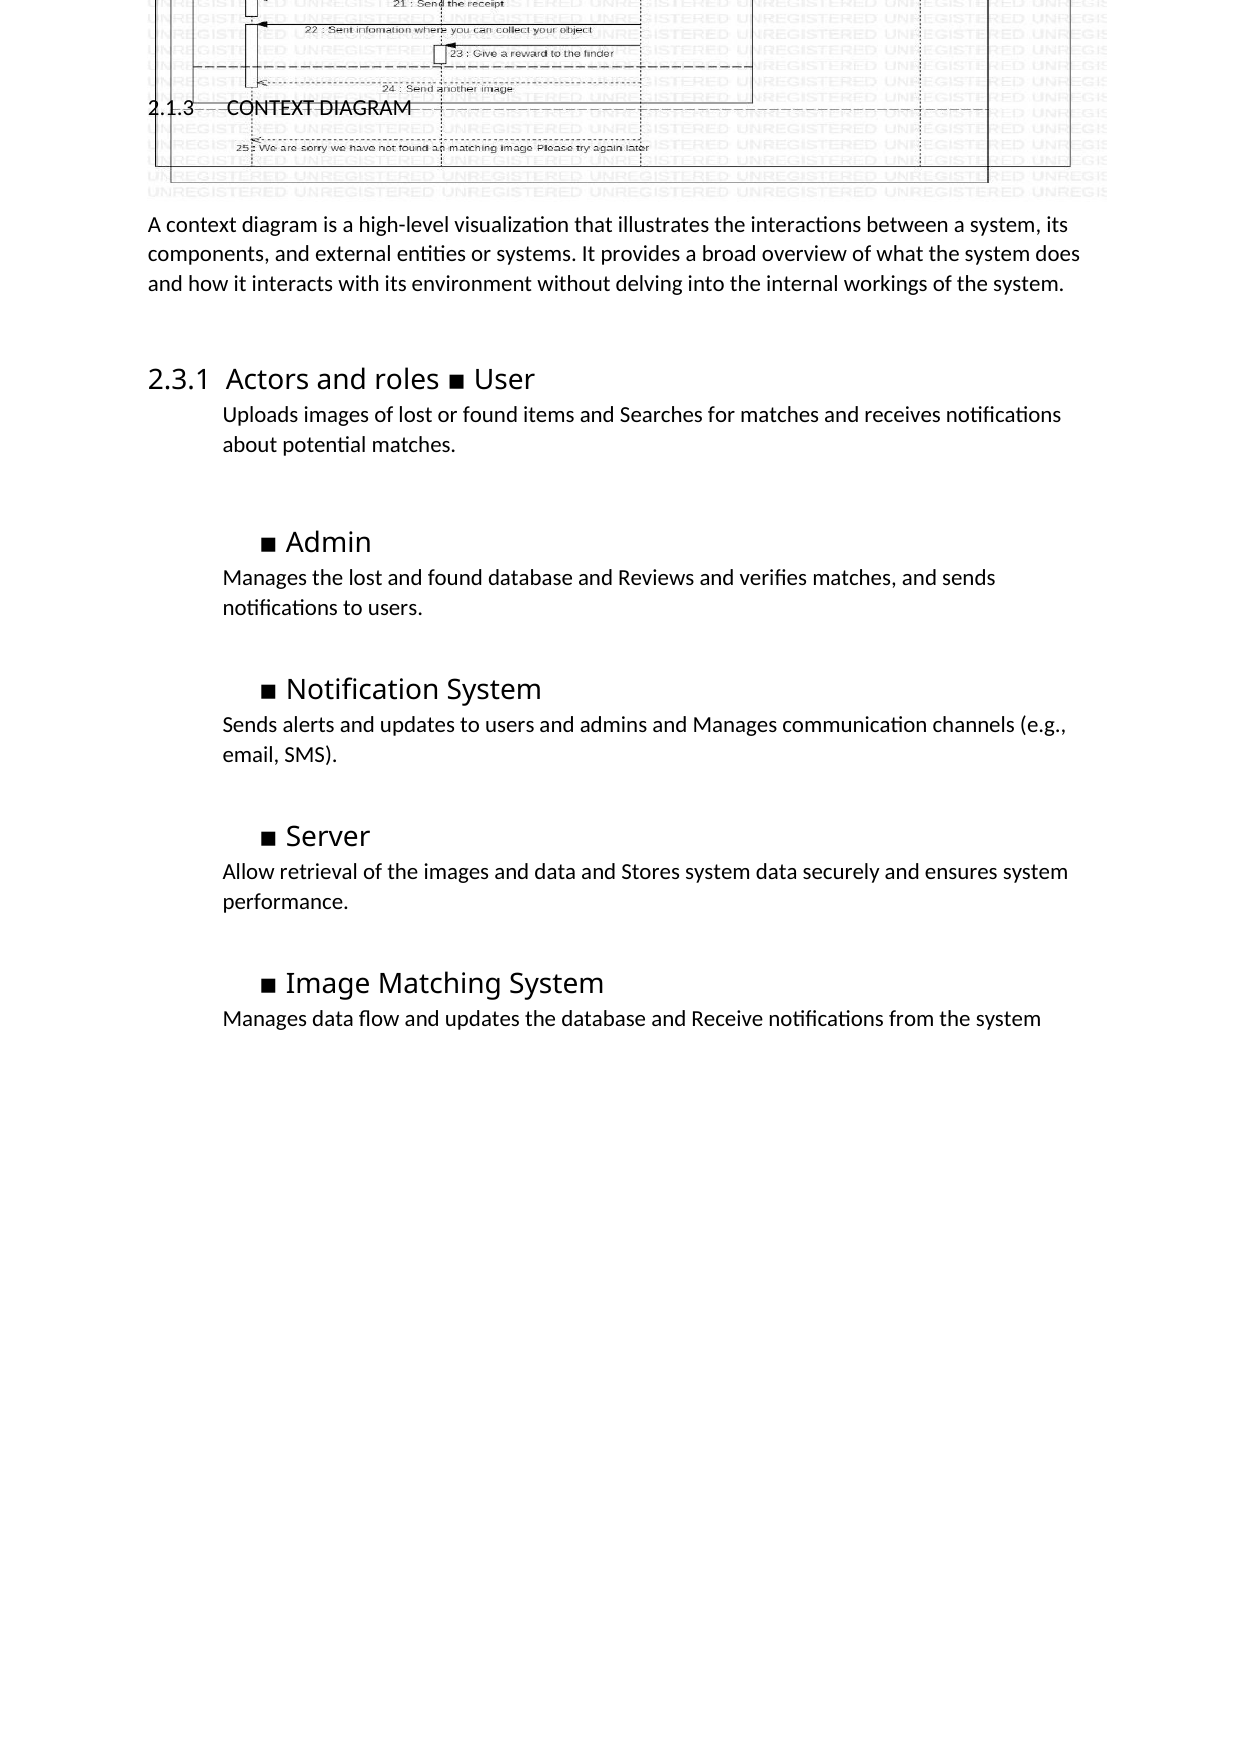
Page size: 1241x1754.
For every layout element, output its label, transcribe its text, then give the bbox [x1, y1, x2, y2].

text Manages data flow and updates the database and Receive notifications from the system [222, 1004, 1090, 1032]
text Uploads images of lost or found items and Searches for matches and receives notifications about potential matches. [222, 400, 1090, 458]
text Manages the lost and found database and Reviews and verifies matches, and sends notifications to users. [222, 563, 1090, 621]
subtitle ▪ Admin [259, 522, 1093, 561]
subtitle 2.3.1 Actors and roles ▪ User [148, 359, 1093, 398]
subtitle ▪ Notification System [259, 669, 1093, 708]
picture [147, 0, 1107, 208]
text Sends alerts and updates to users and admins and Manages communication channels (e.g., email, SMS). [222, 710, 1090, 768]
text Allow retrieval of the images and data and Stores system data securely and ensures system performance. [222, 857, 1090, 915]
subtitle ▪ Server [259, 817, 1093, 855]
text A context diagram is a high-level visualization that illustrates the interactions between a system, its components, and external entities or systems. It provides a broad overview of what the system does and how it interacts with its environment without delving into the internal workings of the system. [148, 208, 1090, 297]
subtitle ▪ Image Matching System [259, 964, 1093, 1002]
